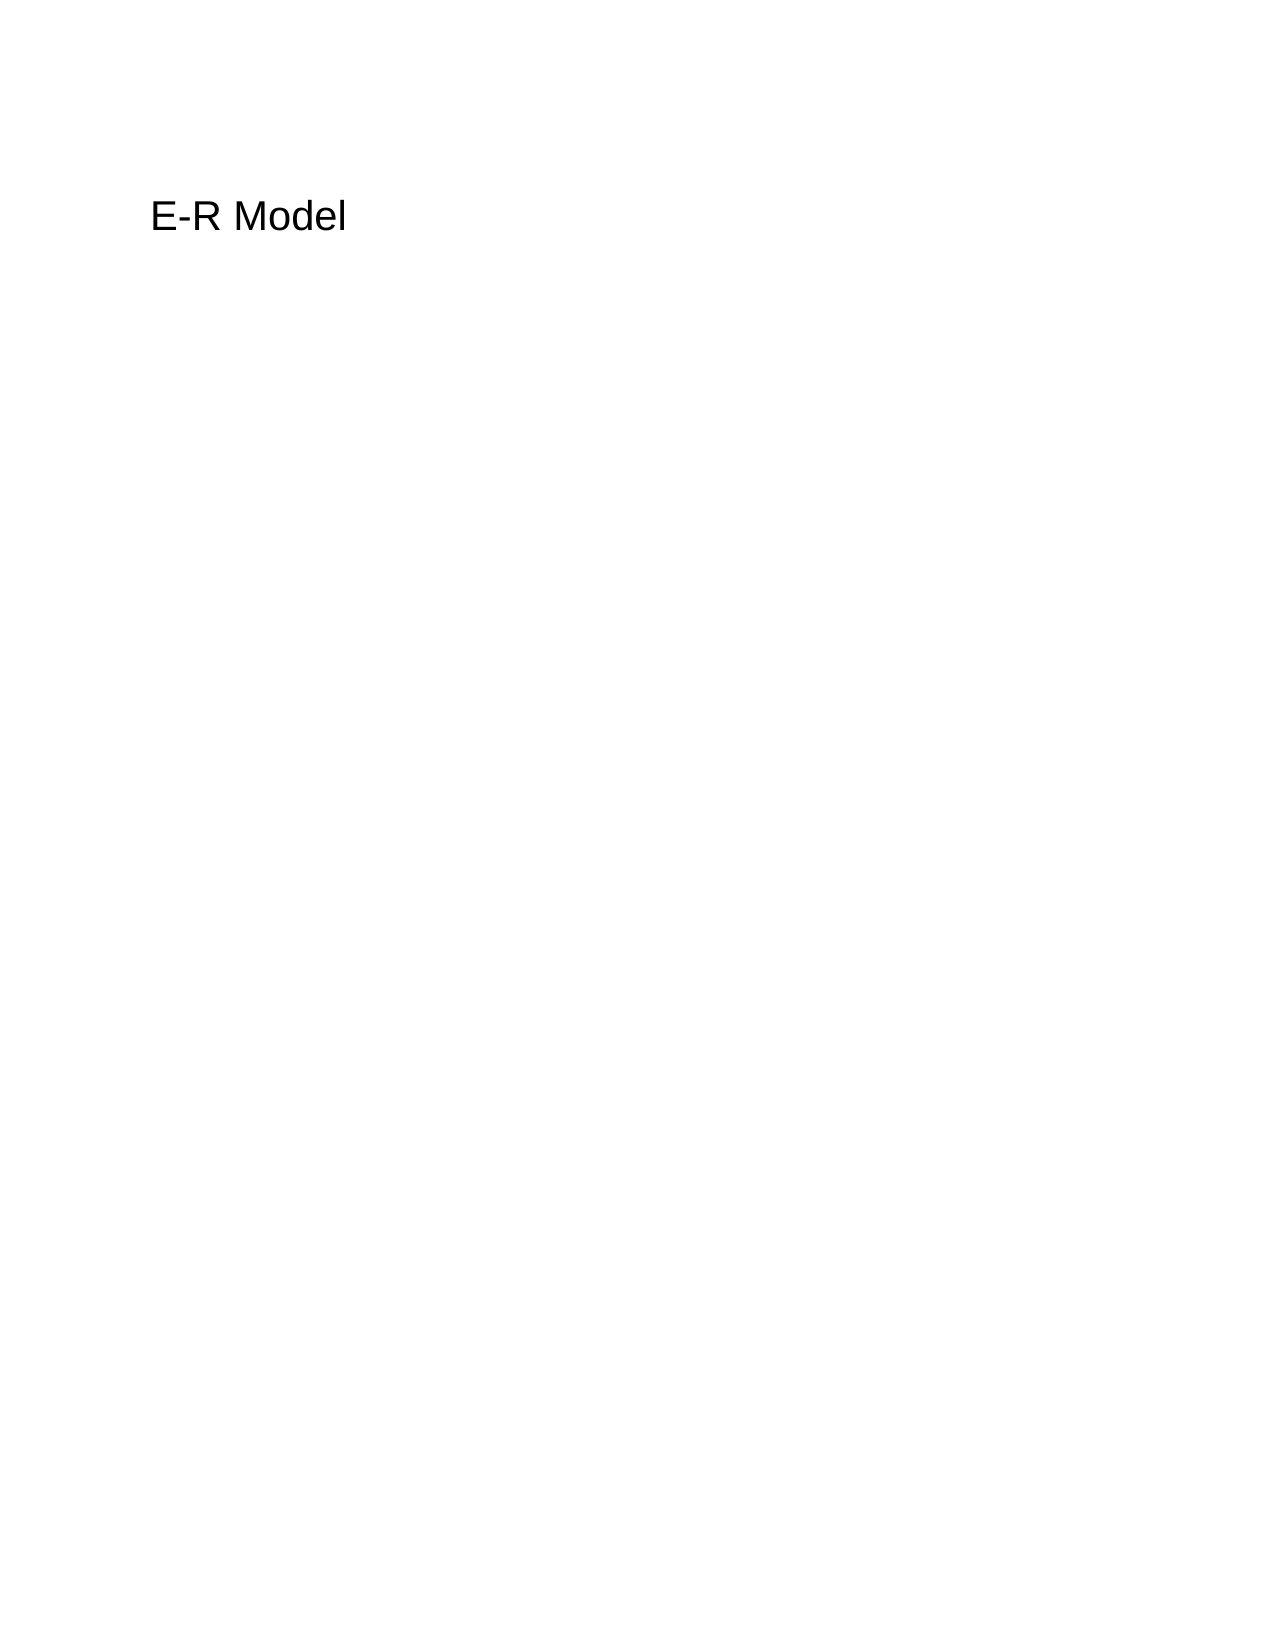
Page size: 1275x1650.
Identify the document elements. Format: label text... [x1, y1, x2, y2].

subtitle E-R Model [150, 192, 1125, 239]
